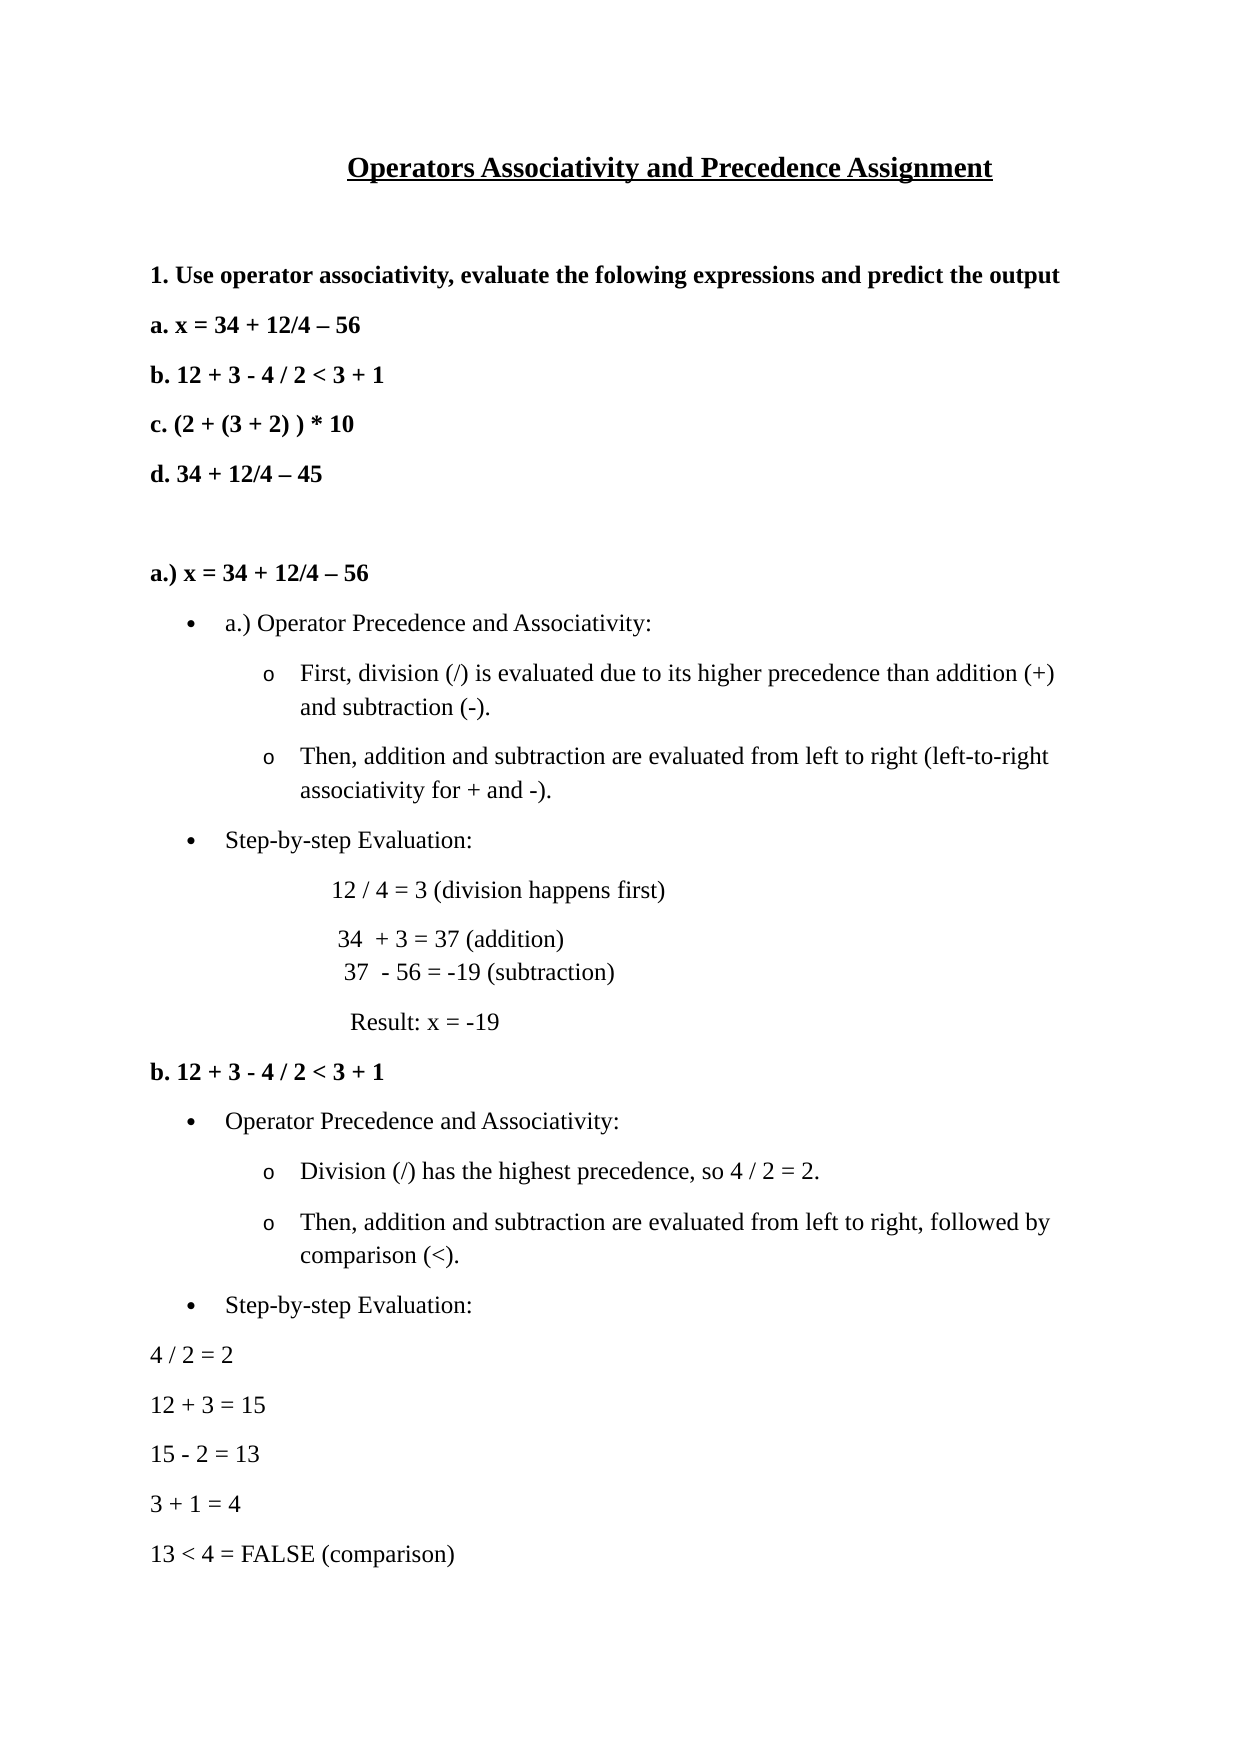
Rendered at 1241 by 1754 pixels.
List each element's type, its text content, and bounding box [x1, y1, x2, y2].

list Operator Precedence and Associativity: [187, 1106, 1090, 1135]
list Step-by-step Evaluation: [187, 1290, 1090, 1319]
text 12 + 3 = 15 [150, 1390, 1090, 1418]
text 15 - 2 = 13 [150, 1439, 1090, 1468]
text b. 12 + 3 - 4 / 2 < 3 + 1 [150, 1057, 1090, 1086]
text 4 / 2 = 2 [150, 1340, 1090, 1369]
text c. (2 + (3 + 2) ) * 10 [150, 409, 1090, 438]
text 13 < 4 = FALSE (comparison) [150, 1539, 1090, 1567]
list Then, addition and subtraction are evaluated from left to right (left-to-right associativity for + and -). [262, 741, 1090, 804]
text 1. Use operator associativity, evaluate the folowing expressions and predict the output [150, 260, 1090, 289]
text Result: x = -19 [225, 1007, 1090, 1036]
text 3 + 1 = 4 [150, 1489, 1090, 1518]
list a.) Operator Precedence and Associativity: [187, 608, 1090, 637]
text Operators Associativity and Precedence Assignment [150, 150, 1090, 183]
list First, division (/) is evaluated due to its higher precedence than addition (+) and subtraction (-). [262, 658, 1090, 721]
text 12 / 4 = 3 (division happens first) [225, 875, 1090, 903]
text d. 34 + 12/4 – 45 [150, 459, 1090, 488]
text a.) x = 34 + 12/4 – 56 [150, 558, 1090, 587]
list Then, addition and subtraction are evaluated from left to right, followed by comparison (<). [262, 1207, 1090, 1269]
text b. 12 + 3 - 4 / 2 < 3 + 1 [150, 360, 1090, 388]
list - 56 = -19 (subtraction) [344, 957, 1090, 986]
list + 3 = 37 (addition) [337, 924, 1090, 953]
text a. x = 34 + 12/4 – 56 [150, 310, 1090, 339]
list Step-by-step Evaluation: [187, 825, 1090, 854]
list Division (/) has the highest precedence, so 4 / 2 = 2. [262, 1156, 1090, 1186]
